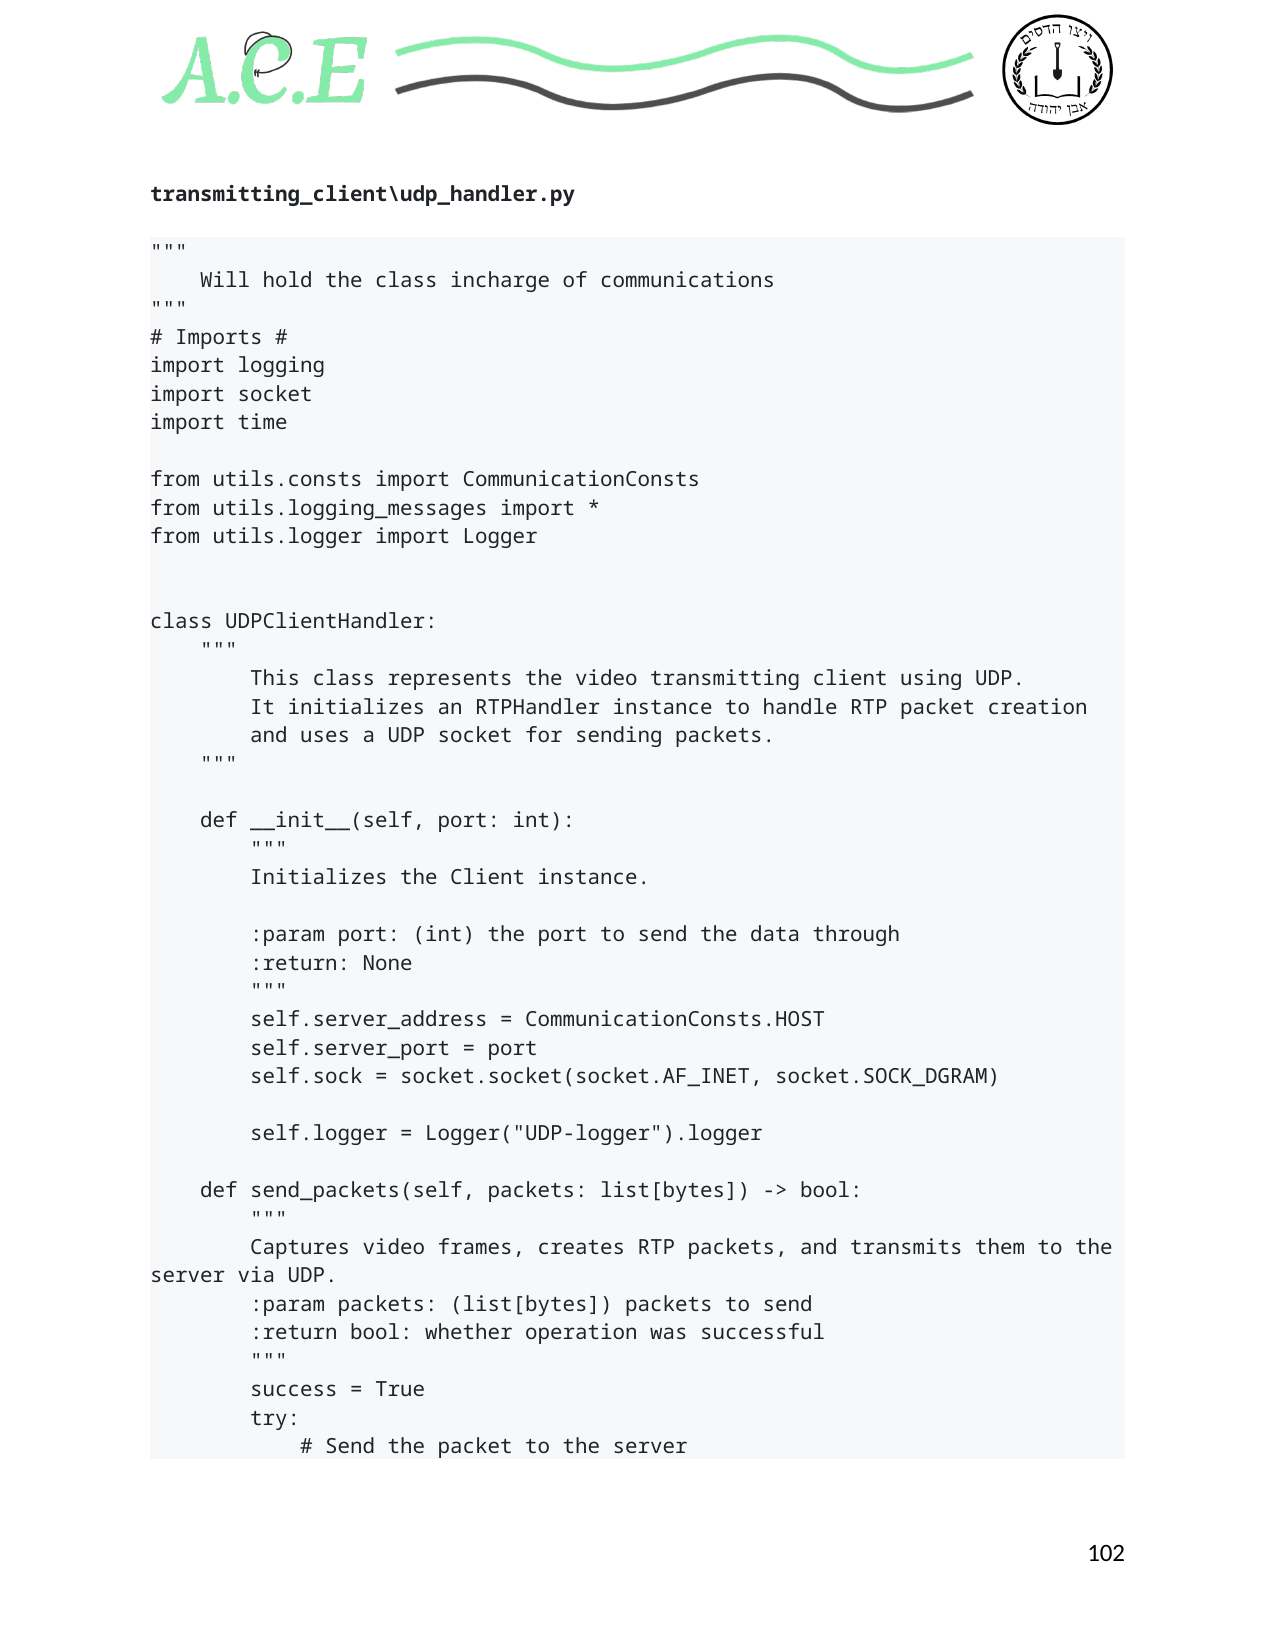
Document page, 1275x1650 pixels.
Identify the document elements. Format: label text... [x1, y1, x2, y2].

text """ [150, 294, 1125, 322]
text self.server_port = port [150, 1033, 1125, 1061]
text import time [150, 407, 1125, 436]
text :return: None [150, 948, 1125, 976]
text """ [150, 749, 1125, 777]
text Initializes the Client instance. [150, 862, 1125, 891]
text This class represents the video transmitting client using UDP. [150, 663, 1125, 692]
text :param port: (int) the port to send the data through [150, 919, 1125, 948]
text """ [150, 237, 1125, 265]
text self.server_address = CommunicationConsts.HOST [150, 1004, 1125, 1033]
text :param packets: (list[bytes]) packets to send [150, 1289, 1125, 1317]
text import socket [150, 379, 1125, 407]
text """ [150, 635, 1125, 663]
text :return bool: whether operation was successful [150, 1317, 1125, 1346]
text from utils.consts import CommunicationConsts [150, 464, 1125, 493]
text transmitting_client\udp_handler.py [150, 179, 1125, 208]
text and uses a UDP socket for sending packets. [150, 720, 1125, 749]
text import logging [150, 351, 1125, 379]
text # Imports # [150, 322, 1125, 351]
text # Send the packet to the server [150, 1431, 1125, 1459]
picture [150, 1, 1125, 139]
text self.logger = Logger("UDP-logger").logger [150, 1118, 1125, 1147]
text def send_packets(self, packets: list[bytes]) -> bool: [150, 1175, 1125, 1204]
text """ [150, 976, 1125, 1004]
text """ [150, 834, 1125, 862]
text """ [150, 1346, 1125, 1374]
text try: [150, 1403, 1125, 1431]
text """ [150, 1204, 1125, 1232]
text from utils.logging_messages import * [150, 493, 1125, 521]
text def __init__(self, port: int): [150, 806, 1125, 834]
text It initializes an RTPHandler instance to handle RTP packet creation [150, 692, 1125, 720]
text class UDPClientHandler: [150, 606, 1125, 635]
text Will hold the class incharge of communications [150, 265, 1125, 294]
text from utils.logger import Logger [150, 521, 1125, 549]
text success = True [150, 1374, 1125, 1403]
text self.sock = socket.socket(socket.AF_INET, socket.SOCK_DGRAM) [150, 1061, 1125, 1090]
text Captures video frames, creates RTP packets, and transmits them to the server via UDP. [150, 1232, 1125, 1289]
